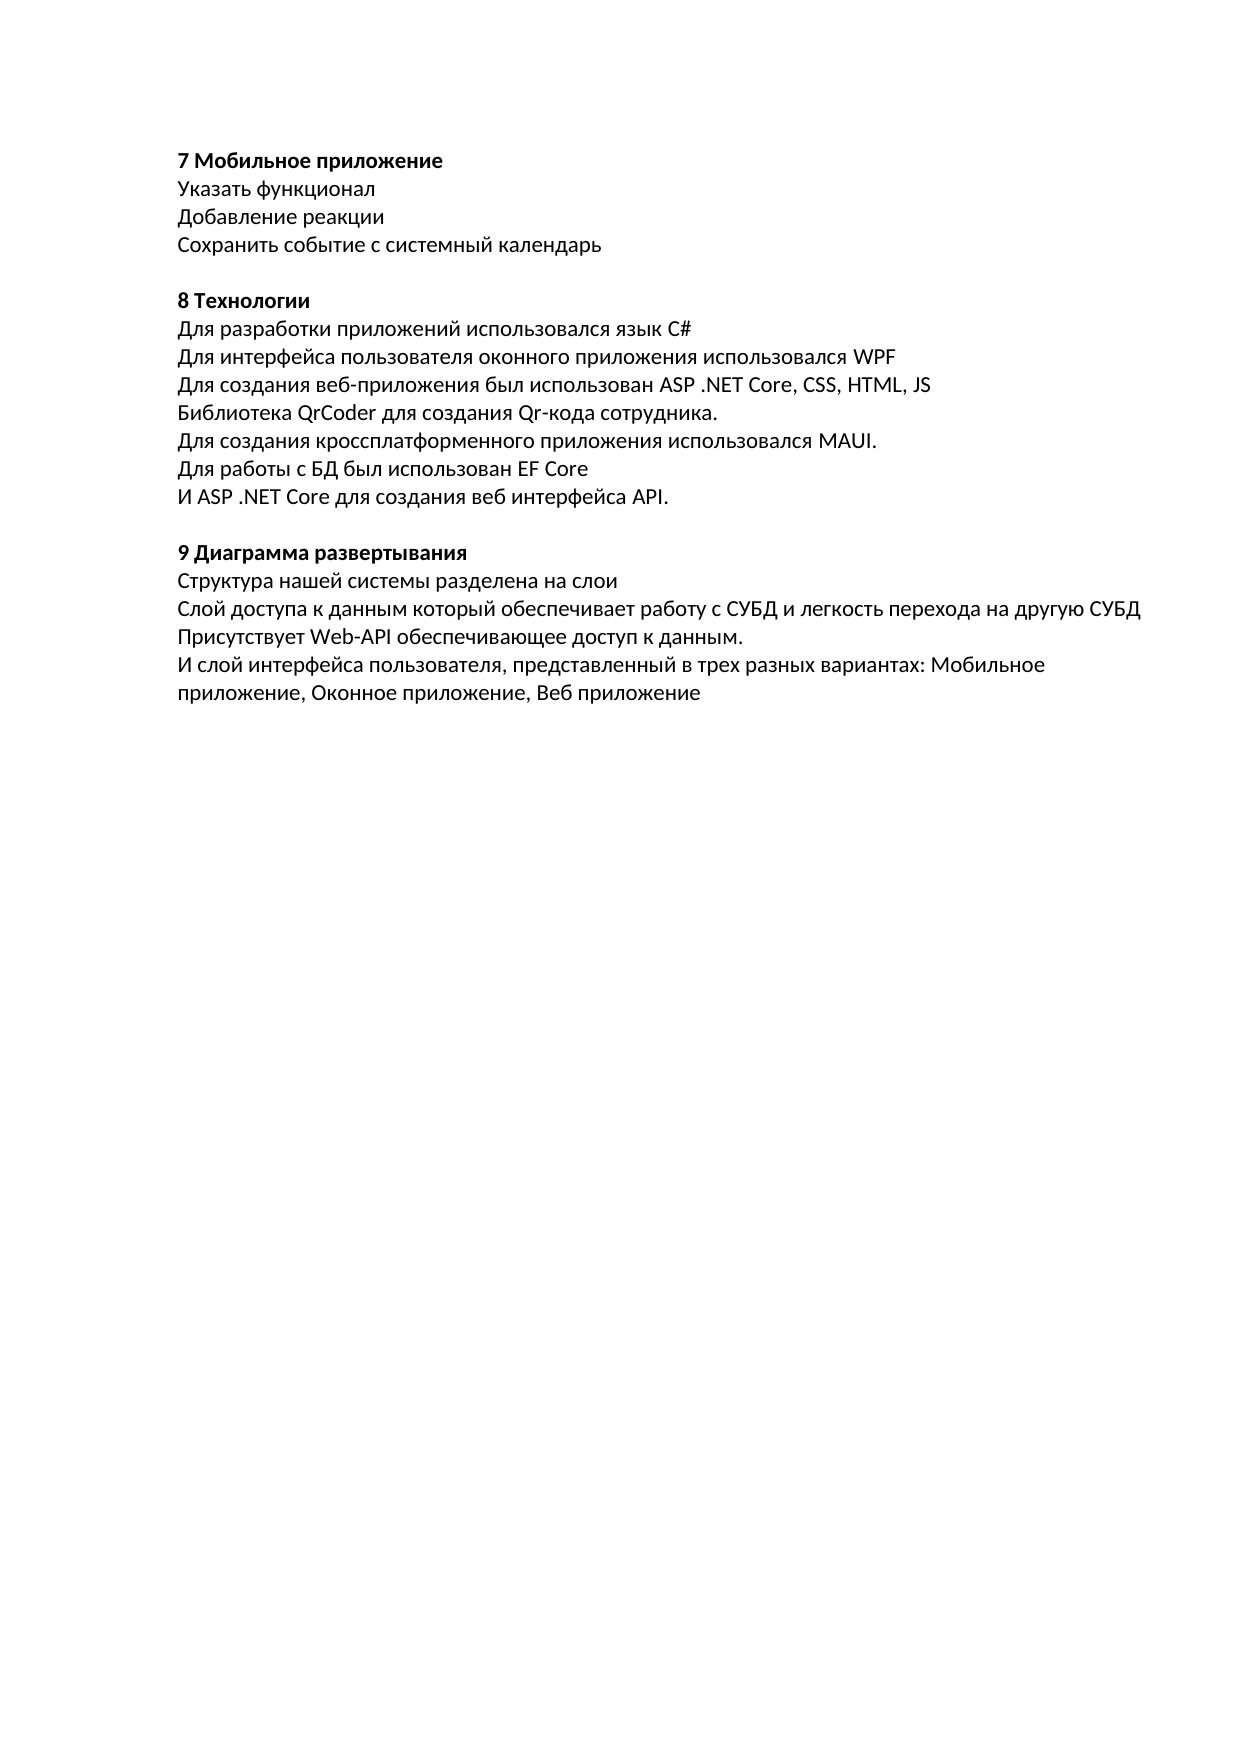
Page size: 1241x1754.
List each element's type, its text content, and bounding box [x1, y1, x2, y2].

text Присутствует Web-API обеспечивающее доступ к данным. [177, 622, 1152, 651]
text Для создания кроссплатформенного приложения использовался MAUI. [177, 426, 1152, 454]
text 8 Технологии [177, 286, 1152, 314]
text 7 Мобильное приложение [177, 146, 1152, 174]
text Для интерфейса пользователя оконного приложения использовался WPF [177, 342, 1152, 370]
text 9 Диаграмма развертывания [177, 538, 1152, 566]
text Структура нашей системы разделена на слои [177, 566, 1152, 594]
text Библиотека QrCoder для создания Qr-кода сотрудника. [177, 398, 1152, 426]
text Для работы с БД был использован EF Core [177, 454, 1152, 482]
text И слой интерфейса пользователя, представленный в трех разных вариантах: Мобильное приложение, Оконное приложение, Веб приложение [177, 651, 1152, 707]
text Для создания веб-приложения был использован ASP .NET Core, CSS, HTML, JS [177, 370, 1152, 398]
text Сохранить событие с системный календарь [177, 230, 1152, 258]
text Указать функционал [177, 174, 1152, 202]
text И ASP .NET Core для создания веб интерфейса API. [177, 482, 1152, 510]
text Добавление реакции [177, 202, 1152, 230]
text Слой доступа к данным который обеспечивает работу с СУБД и легкость перехода на другую СУБД [177, 594, 1152, 622]
text Для разработки приложений использовался язык C# [177, 314, 1152, 342]
